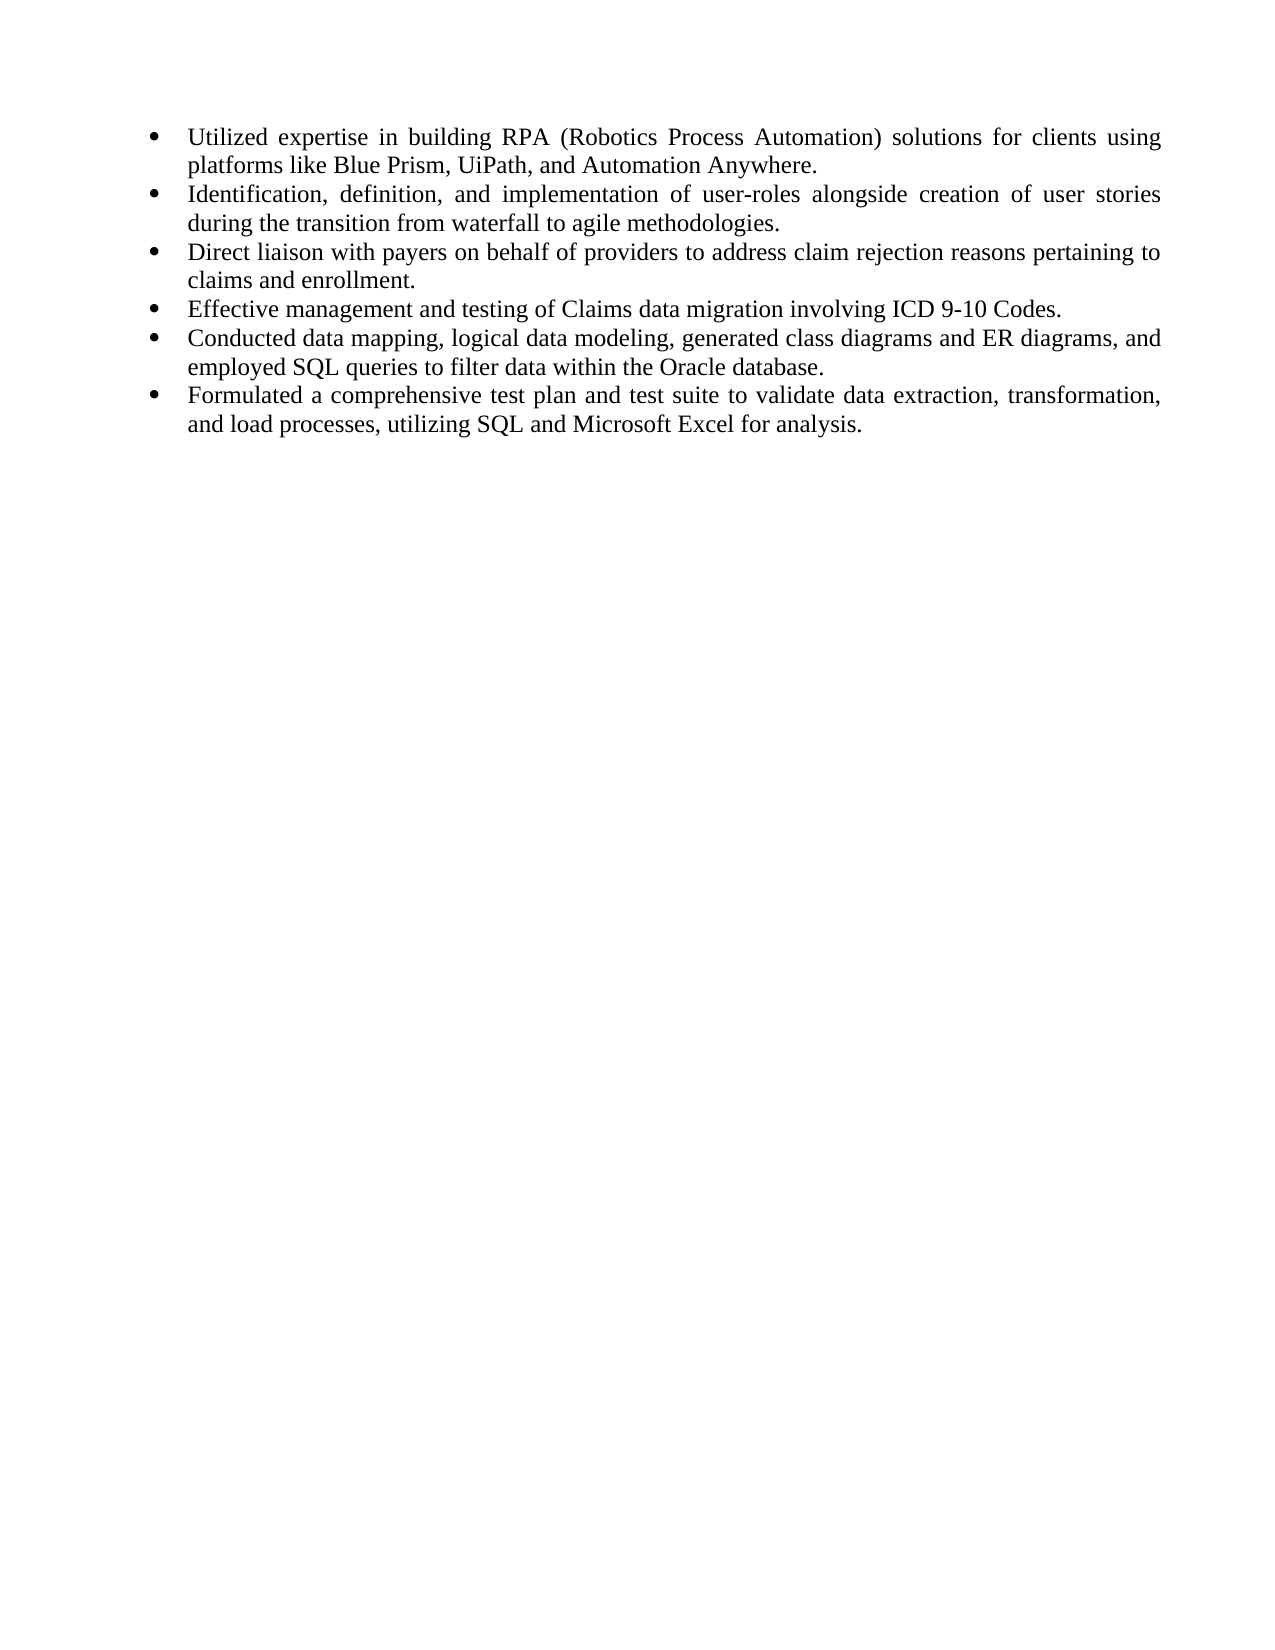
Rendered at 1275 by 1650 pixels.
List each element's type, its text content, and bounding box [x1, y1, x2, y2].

list Identification, definition, and implementation of user-roles alongside creation of user stories during the transition from waterfall to agile methodologies. [150, 179, 1162, 237]
list Utilized expertise in building RPA (Robotics Process Automation) solutions for clients using platforms like Blue Prism, UiPath, and Automation Anywhere. [150, 122, 1162, 179]
list Direct liaison with payers on behalf of providers to address claim rejection reasons pertaining to claims and enrollment. [150, 237, 1162, 294]
list Conducted data mapping, logical data modeling, generated class diagrams and ER diagrams, and employed SQL queries to filter data within the Oracle database. [150, 323, 1162, 381]
list Effective management and testing of Claims data migration involving ICD 9-10 Codes. [150, 294, 1162, 323]
list Formulated a comprehensive test plan and test suite to validate data extraction, transformation, and load processes, utilizing SQL and Microsoft Excel for analysis. [150, 381, 1162, 438]
